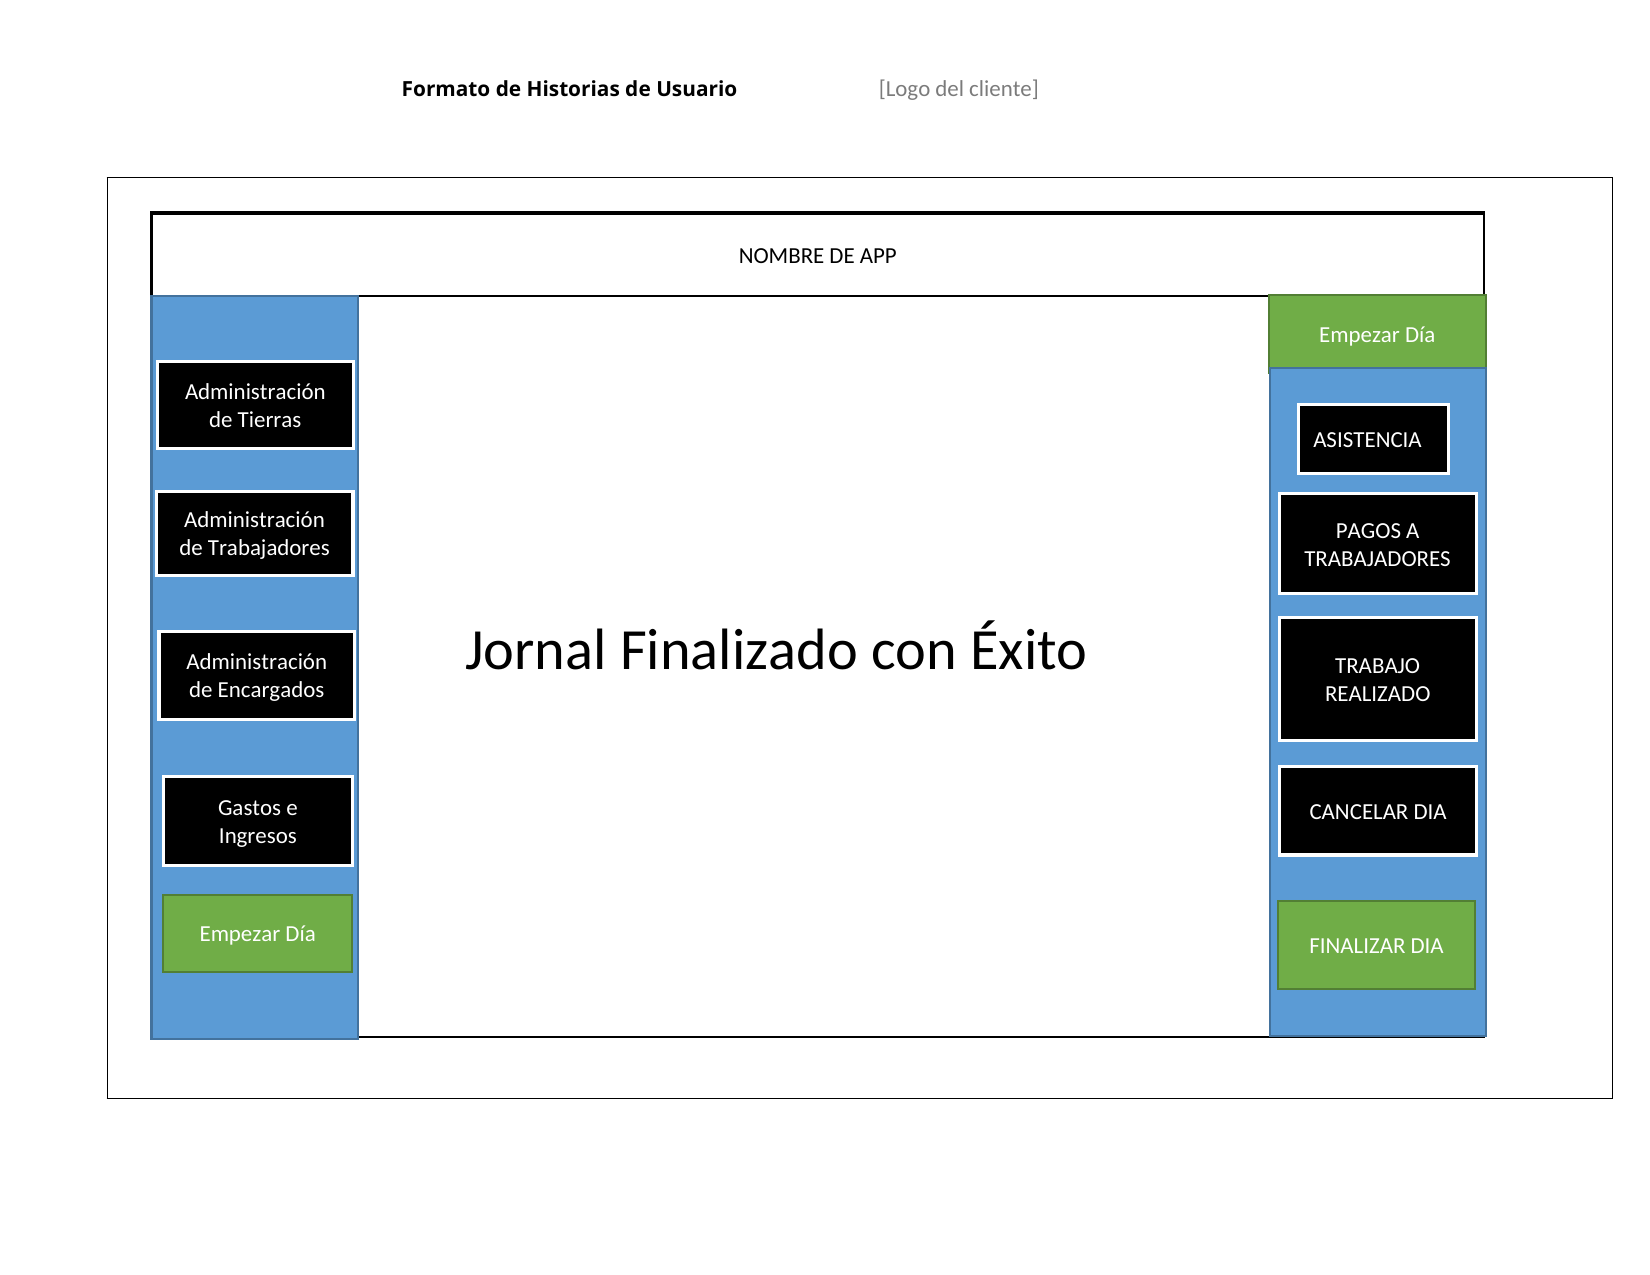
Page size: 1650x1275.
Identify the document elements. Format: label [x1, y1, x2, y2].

table_cell [108, 178, 1612, 1098]
